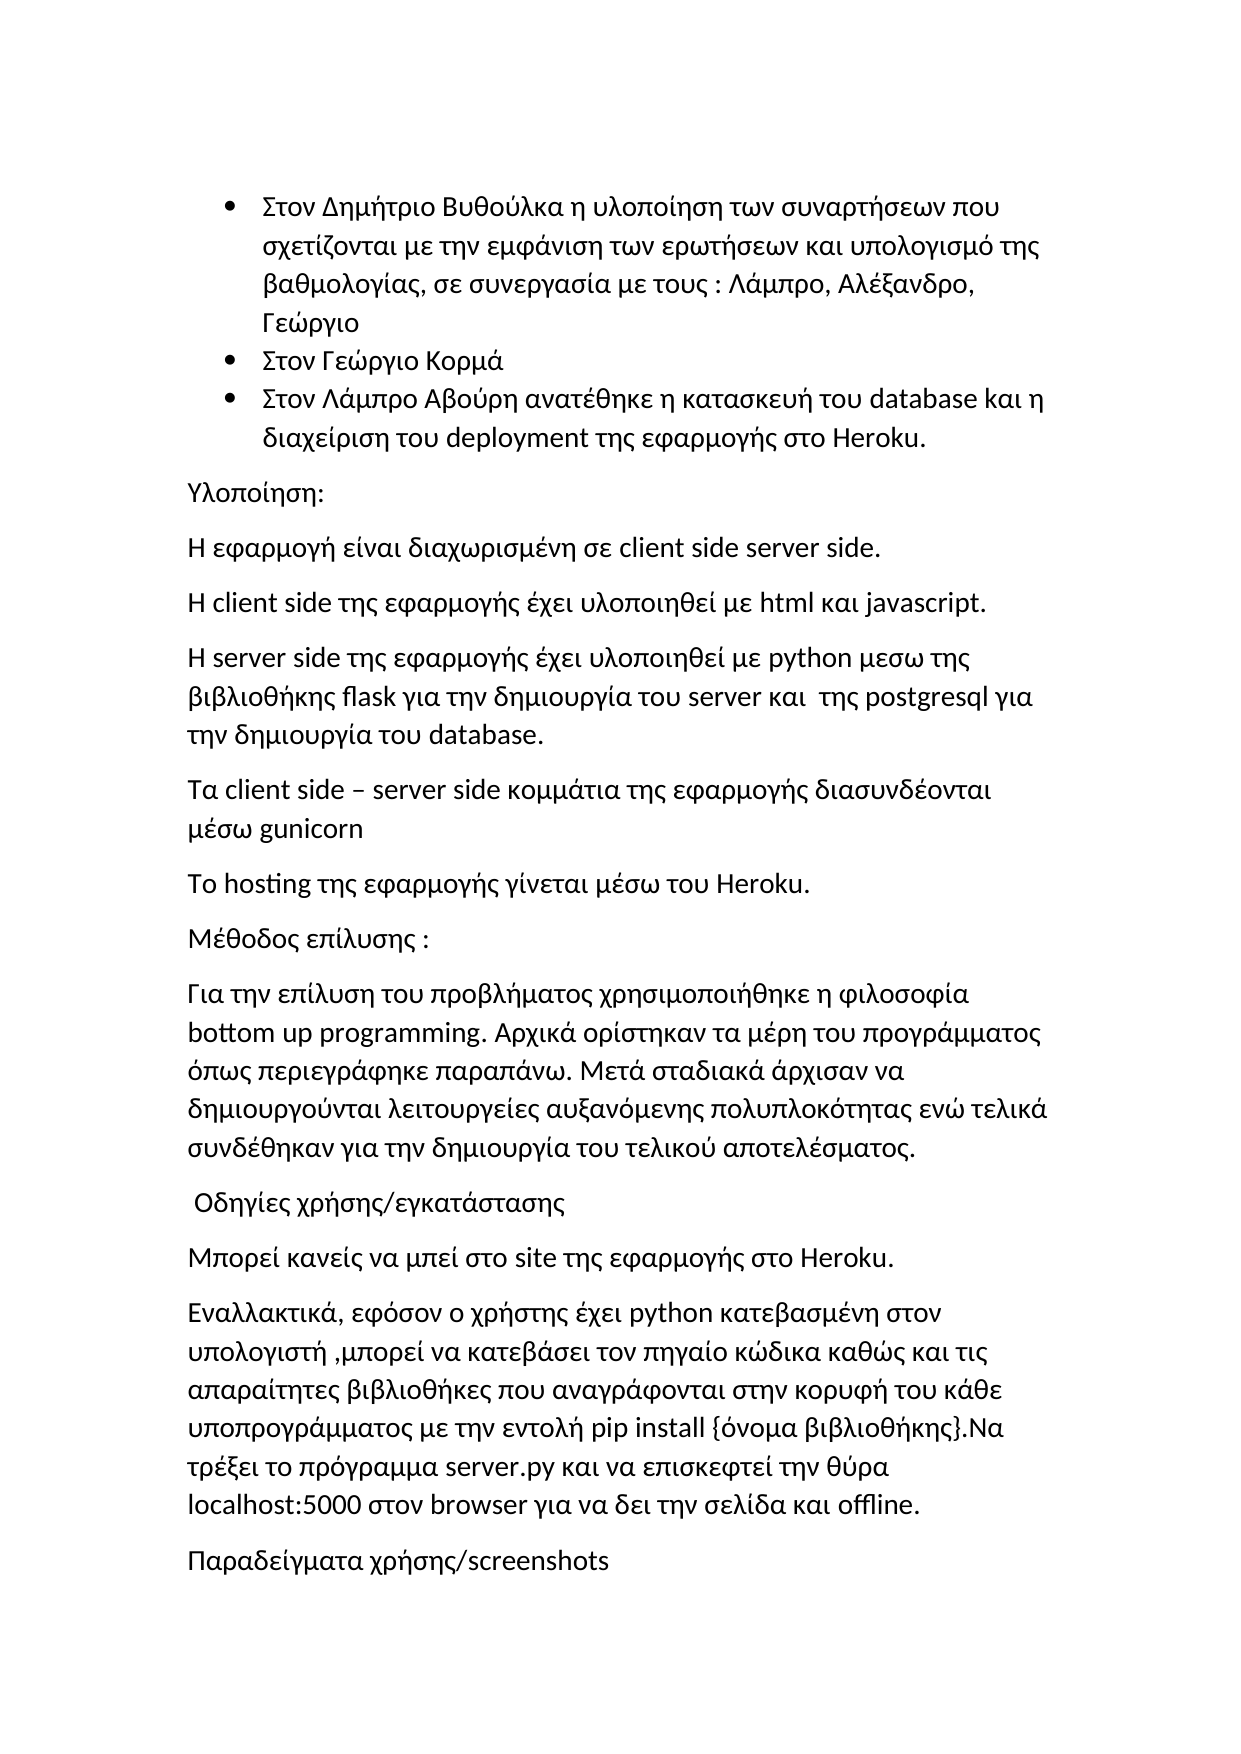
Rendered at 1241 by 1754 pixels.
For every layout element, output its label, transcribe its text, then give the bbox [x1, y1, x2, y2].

text Μέθοδος επίλυσης : [187, 920, 1053, 956]
text Για την επίλυση του προβλήματος χρησιμοποιήθηκε η φιλοσοφία bottom up programming. Αρχικά ορίστηκαν τα μέρη του προγράμματος όπως περιεγράφηκε παραπάνω. Μετά σταδιακά άρχισαν να δημιουργούνται λειτουργείες αυξανόμενης πολυπλοκότητας ενώ τελικά συνδέθηκαν για την δημιουργία του τελικού αποτελέσματος. [187, 975, 1053, 1164]
list Στον Γεώργιο Κορμά [225, 342, 1053, 378]
text Παραδείγματα χρήσης/screenshots [187, 1542, 1053, 1577]
text Υλοποίηση: [187, 474, 1053, 510]
list Στον Δημήτριο Βυθούλκα η υλοποίηση των συναρτήσεων που σχετίζονται με την εμφάνιση των ερωτήσεων και υπολογισμό της βαθμολογίας, σε συνεργασία με τους : Λάμπρο, Αλέξανδρο, Γεώργιο [225, 188, 1053, 339]
text Μπορεί κανείς να μπεί στο site της εφαρμογής στο Heroku. [187, 1239, 1053, 1275]
text Η εφαρμογή είναι διαχωρισμένη σε client side server side. [187, 529, 1053, 565]
text Η client side της εφαρμογής έχει υλοποιηθεί με html και javascript. [187, 584, 1053, 620]
text Το hosting της εφαρμογής γίνεται μέσω του Heroku. [187, 865, 1053, 901]
text Η server side της εφαρμογής έχει υλοποιηθεί με python μεσω της βιβλιοθήκης flask για την δημιουργία του server και της postgresql για την δημιουργία του database. [187, 639, 1053, 752]
text Οδηγίες χρήσης/εγκατάστασης [187, 1184, 1053, 1220]
text Εναλλακτικά, εφόσον ο χρήστης έχει python κατεβασμένη στον υπολογιστή ,μπορεί να κατεβάσει τον πηγαίο κώδικα καθώς και τις απαραίτητες βιβλιοθήκες που αναγράφονται στην κορυφή του κάθε υποπρογράμματος με την εντολή pip install {όνομα βιβλιοθήκης}.Να τρέξει το πρόγραμμα server.py και να επισκεφτεί την θύρα localhost:5000 στον browser για να δει την σελίδα και offline. [187, 1294, 1053, 1522]
text Τα client side – server side κομμάτια της εφαρμογής διασυνδέονται μέσω gunicorn [187, 771, 1053, 846]
list Στον Λάμπρο Αβούρη ανατέθηκε η κατασκευή του database kαι η διαχείριση του deployment της εφαρμογής στο Heroku. [225, 381, 1053, 455]
